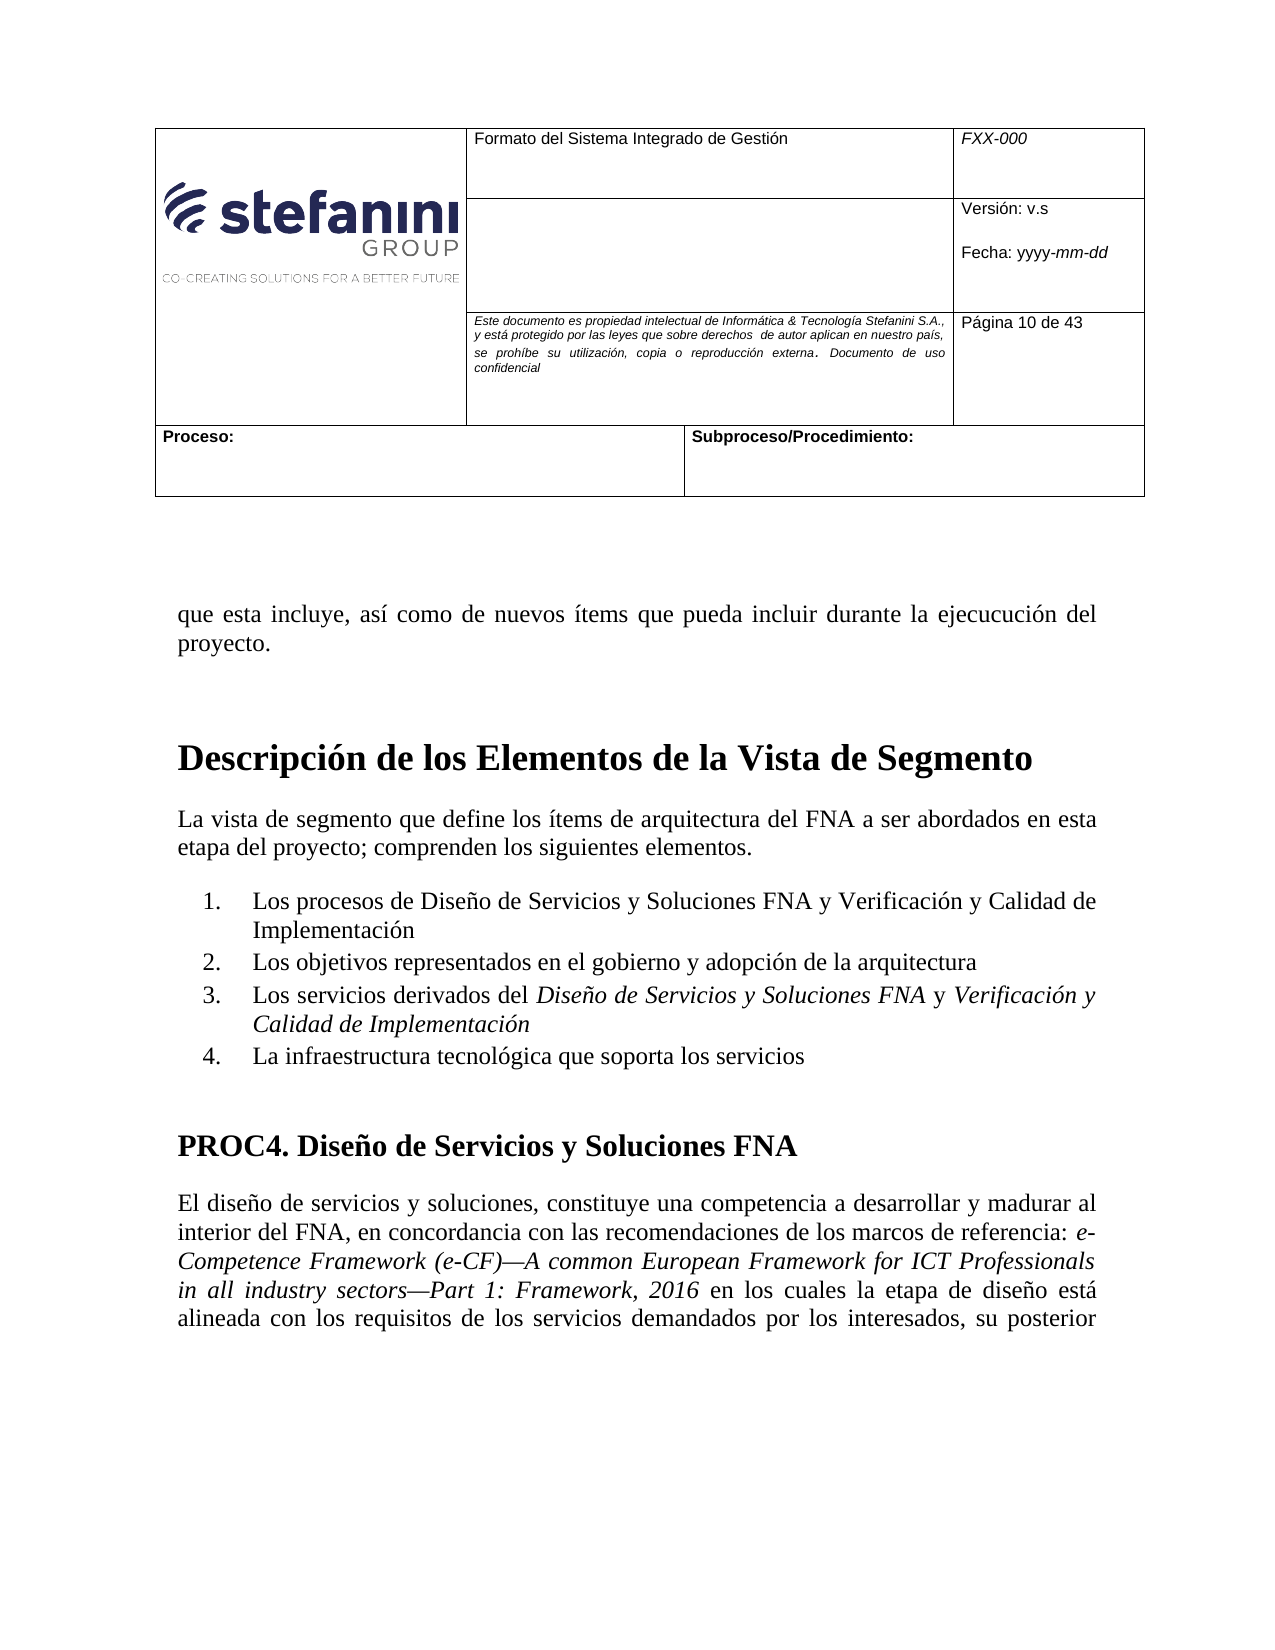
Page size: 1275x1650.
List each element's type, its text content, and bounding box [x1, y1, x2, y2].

list Los objetivos representados en el gobierno y adopción de la arquitectura [202, 947, 1098, 976]
text El diseño de servicios y soluciones, constituye una competencia a desarrollar y madurar al interior del FNA, en concordancia con las recomendaciones de los marcos de referencia: e-Competence Framework (e-CF)—A common European Framework for ICT Professionals in all industry sectors—Part 1: Framework, 2016 en los cuales la etapa de diseño está alineada con los requisitos de los servicios demandados por los interesados, su posterior desarrollo, la adquisición o contratación y el gobierno que se hace necesario implementar para soportar la operación: [177, 1188, 1098, 1332]
text La vista de segmento que define los ítems de arquitectura del FNA a ser abordados en esta etapa del proyecto; comprenden los siguientes elementos. [177, 804, 1098, 861]
list Los servicios derivados del Diseño de Servicios y Soluciones FNA y Verificación y Calidad de Implementación [202, 980, 1098, 1037]
subtitle PROC4. Diseño de Servicios y Soluciones FNA [177, 1127, 1098, 1163]
subtitle Descripción de los Elementos de la Vista de Segmento [177, 736, 1098, 779]
picture [162, 182, 460, 286]
text Tercero y último, la vista de segmento FNA del proyecto facilita la justificación y explicación de los criterios con los que se realizó la inclusión de las partes de la empreasa que esta incluye, así como de nuevos ítems que pueda incluir durante la ejecucución del proyecto. [177, 599, 1098, 657]
list Los procesos de Diseño de Servicios y Soluciones FNA y Verificación y Calidad de Implementación [202, 886, 1098, 944]
list La infraestructura tecnológica que soporta los servicios [202, 1041, 1098, 1070]
